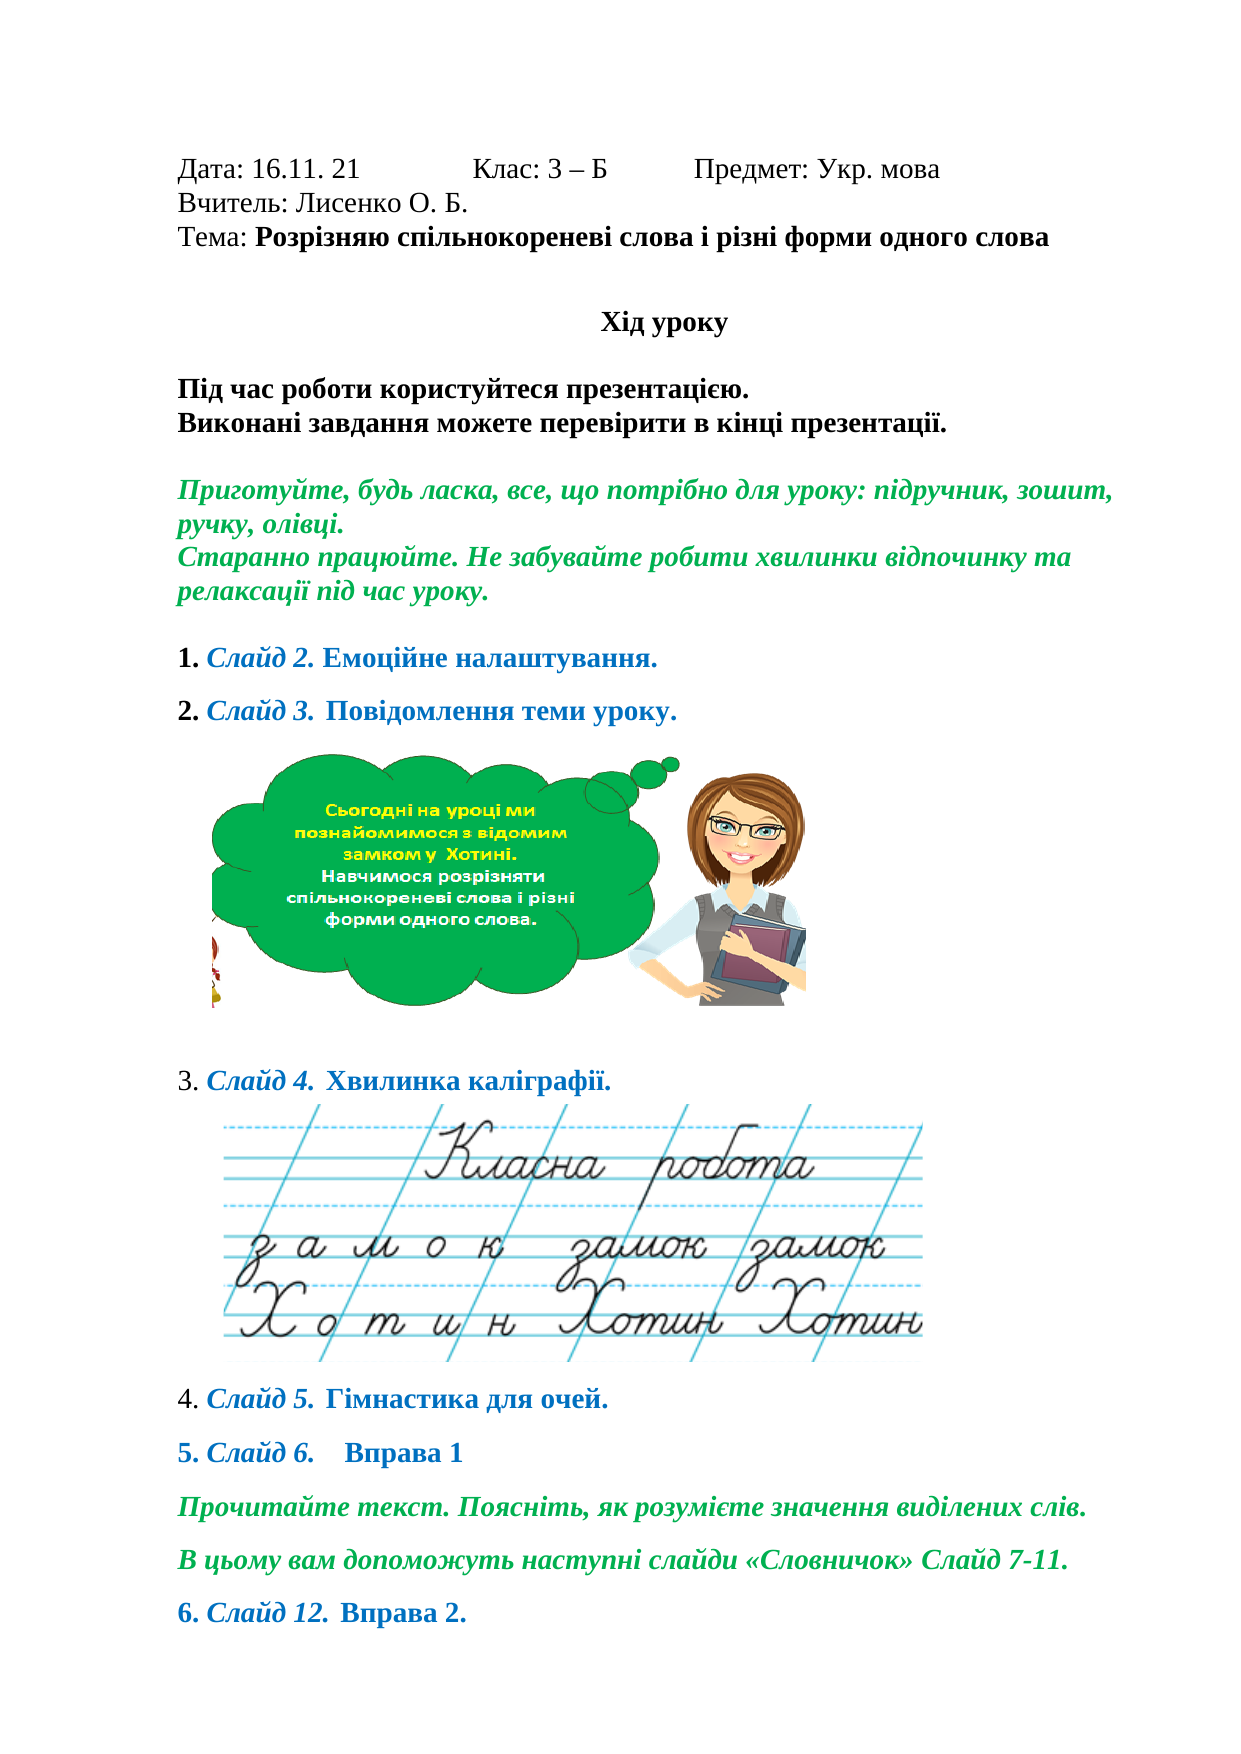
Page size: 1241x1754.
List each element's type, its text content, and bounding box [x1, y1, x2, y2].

text 6. Слайд 12. Вправа 2. [177, 1595, 1152, 1629]
text Хід уроку [177, 304, 1152, 338]
text В цьому вам допоможуть наступні слайди «Словничок» Слайд 7-11. [177, 1542, 1152, 1576]
text Старанно працюйте. Не забувайте робити хвилинки відпочинку та релаксації під час уроку. [177, 539, 1152, 606]
text Дата: 16.11. 21 Клас: 3 – Б Предмет: Укр. мова [177, 152, 1152, 185]
text Тема: Розрізняю спільнокореневі слова і різні форми одного слова [177, 219, 1152, 252]
picture [212, 753, 806, 1008]
text 1. Слайд 2. Емоційне налаштування. [177, 640, 1152, 673]
text 4. Слайд 5. Гімнастика для очей. [177, 1382, 1152, 1415]
text 5. Слайд 6. Вправа 1 [177, 1436, 1152, 1469]
text Виконані завдання можете перевірити в кінці презентації. [177, 405, 1152, 439]
text 3. Слайд 4. Хвилинка каліграфії. [177, 1063, 1152, 1097]
picture [223, 1104, 923, 1362]
text Вчитель: Лисенко О. Б. [177, 185, 1152, 219]
text Приготуйте, будь ласка, все, що потрібно для уроку: підручник, зошит, ручку, олівці. [177, 472, 1152, 539]
text Під час роботи користуйтеся презентацією. [177, 372, 1152, 405]
text Прочитайте текст. Поясніть, як розумієте значення виділених слів. [177, 1489, 1152, 1523]
text 2. Слайд 3. Повідомлення теми уроку. [177, 693, 1152, 726]
